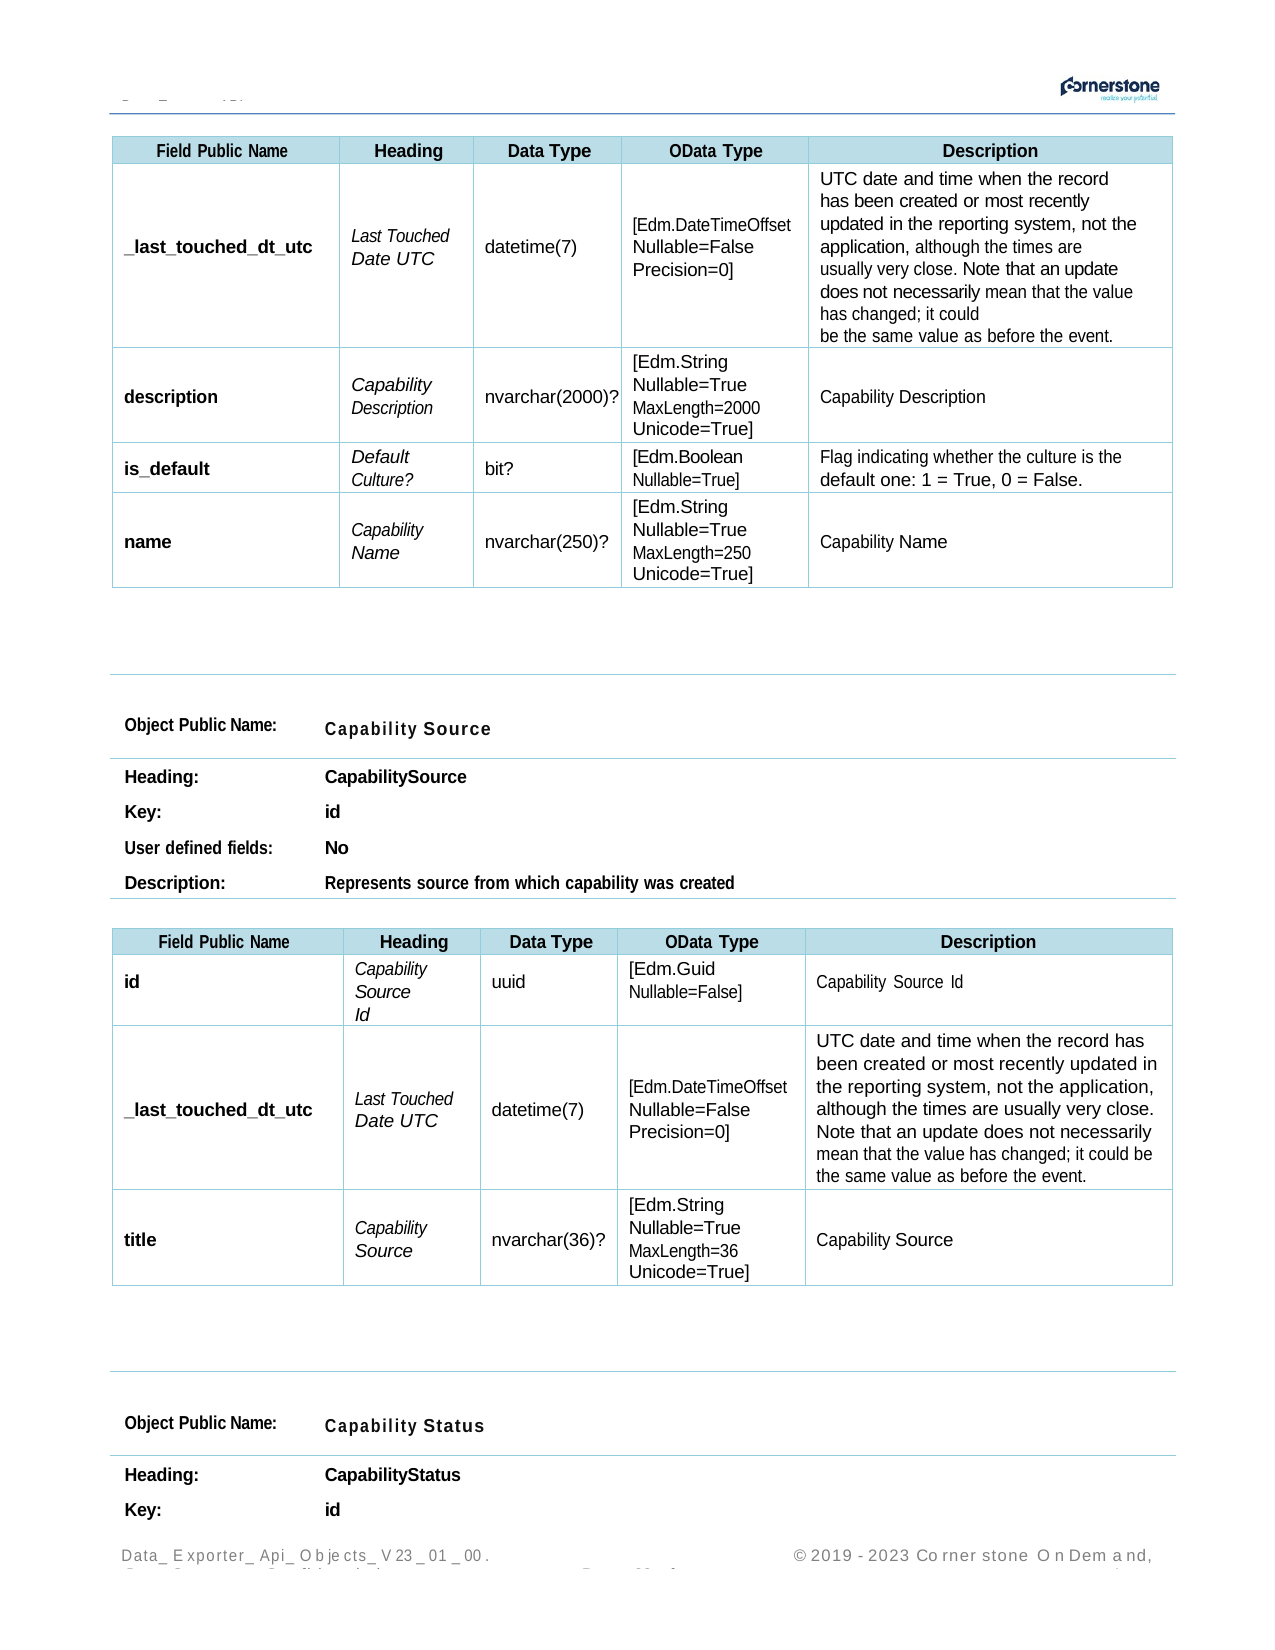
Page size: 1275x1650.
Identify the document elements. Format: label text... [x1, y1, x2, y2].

table_header Description [809, 137, 1172, 163]
table_header Heading [340, 137, 473, 163]
table_cell Capability Source Id [806, 955, 1172, 1025]
table_cell Key: [110, 1494, 303, 1529]
table_cell Capability Source [344, 1190, 480, 1285]
table_cell Capability Source [806, 1190, 1172, 1285]
table_cell Capability Name [340, 493, 473, 587]
table_cell datetime(7) [474, 164, 621, 346]
table_cell id [113, 955, 343, 1025]
table_cell _last_touched_dt_utc [113, 164, 339, 346]
table_cell id [304, 1494, 1176, 1529]
table_header OData Type [618, 929, 805, 954]
table_cell is_default [113, 443, 339, 491]
table_cell Capability Description [809, 348, 1172, 442]
table_cell _last_touched_dt_utc [113, 1026, 343, 1189]
table_header Heading [344, 929, 480, 954]
table_cell id [304, 796, 1176, 832]
table_cell Last Touched Date UTC [344, 1026, 480, 1189]
picture [1060, 75, 1160, 103]
table_cell bit? [474, 443, 621, 491]
table_cell title [113, 1190, 343, 1285]
table_cell name [113, 493, 339, 587]
table_cell description [113, 348, 339, 442]
table_cell Capability Description [340, 348, 473, 442]
table_header Field Public Name [113, 929, 343, 954]
table_cell Flag indicating whether the culture is the default one: 1 = True, 0 = False. [809, 443, 1172, 491]
table_cell [Edm.Boolean Nullable=True] [622, 443, 808, 491]
table_cell No [304, 832, 1176, 867]
table_header Data Type [474, 137, 621, 163]
table_header OData Type [622, 137, 808, 163]
table_cell [Edm.DateTimeOffset Nullable=False Precision=0] [622, 164, 808, 346]
table_header Object Public Name: [110, 675, 303, 757]
table_header Capability Status [304, 1372, 1176, 1455]
table_cell CapabilitySource [304, 759, 1176, 796]
table_header Field Public Name [113, 137, 339, 163]
table_header Capability Source [304, 675, 1176, 757]
table_cell [Edm.String Nullable=True MaxLength=2000 Unicode=True] [622, 348, 808, 442]
table_cell uuid [481, 955, 617, 1025]
table_cell datetime(7) [481, 1026, 617, 1189]
table_cell CapabilityStatus [304, 1456, 1176, 1494]
table_cell Capability Name [809, 493, 1172, 587]
table_cell Last Touched Date UTC [340, 164, 473, 346]
table_cell Key: [110, 796, 303, 832]
table_cell Heading: [110, 759, 303, 796]
table_cell [Edm.String Nullable=True MaxLength=36 Unicode=True] [618, 1190, 805, 1285]
table_cell Heading: [110, 1456, 303, 1494]
table_cell Represents source from which capability was created [304, 867, 1176, 898]
table_header Object Public Name: [110, 1372, 303, 1455]
table_cell nvarchar(250)? [474, 493, 621, 587]
table_cell [Edm.DateTimeOffset Nullable=False Precision=0] [618, 1026, 805, 1189]
table_cell [Edm.Guid Nullable=False] [618, 955, 805, 1025]
table_cell User defined fields: [110, 832, 303, 867]
table_header Description [806, 929, 1172, 954]
table_cell UTC date and time when the record has been created or most recently updated in the reporting system, not the application, although the times are usually very close. Note that an update does not necessarily mean that the value has changed; it could be the same value as before the event. [806, 1026, 1172, 1189]
table_cell nvarchar(36)? [481, 1190, 617, 1285]
table_header Data Type [481, 929, 617, 954]
table_cell nvarchar(2000)? [474, 348, 621, 442]
table_cell Capability Source Id [344, 955, 480, 1025]
table_cell Description: [110, 867, 303, 898]
table_cell Default Culture? [340, 443, 473, 491]
table_cell [Edm.String Nullable=True MaxLength=250 Unicode=True] [622, 493, 808, 587]
table_cell UTC date and time when the record has been created or most recently updated in the reporting system, not the application, although the times are usually very close. Note that an update does not necessarily mean that the value has changed; it could be the same value as before the event. [809, 164, 1172, 346]
